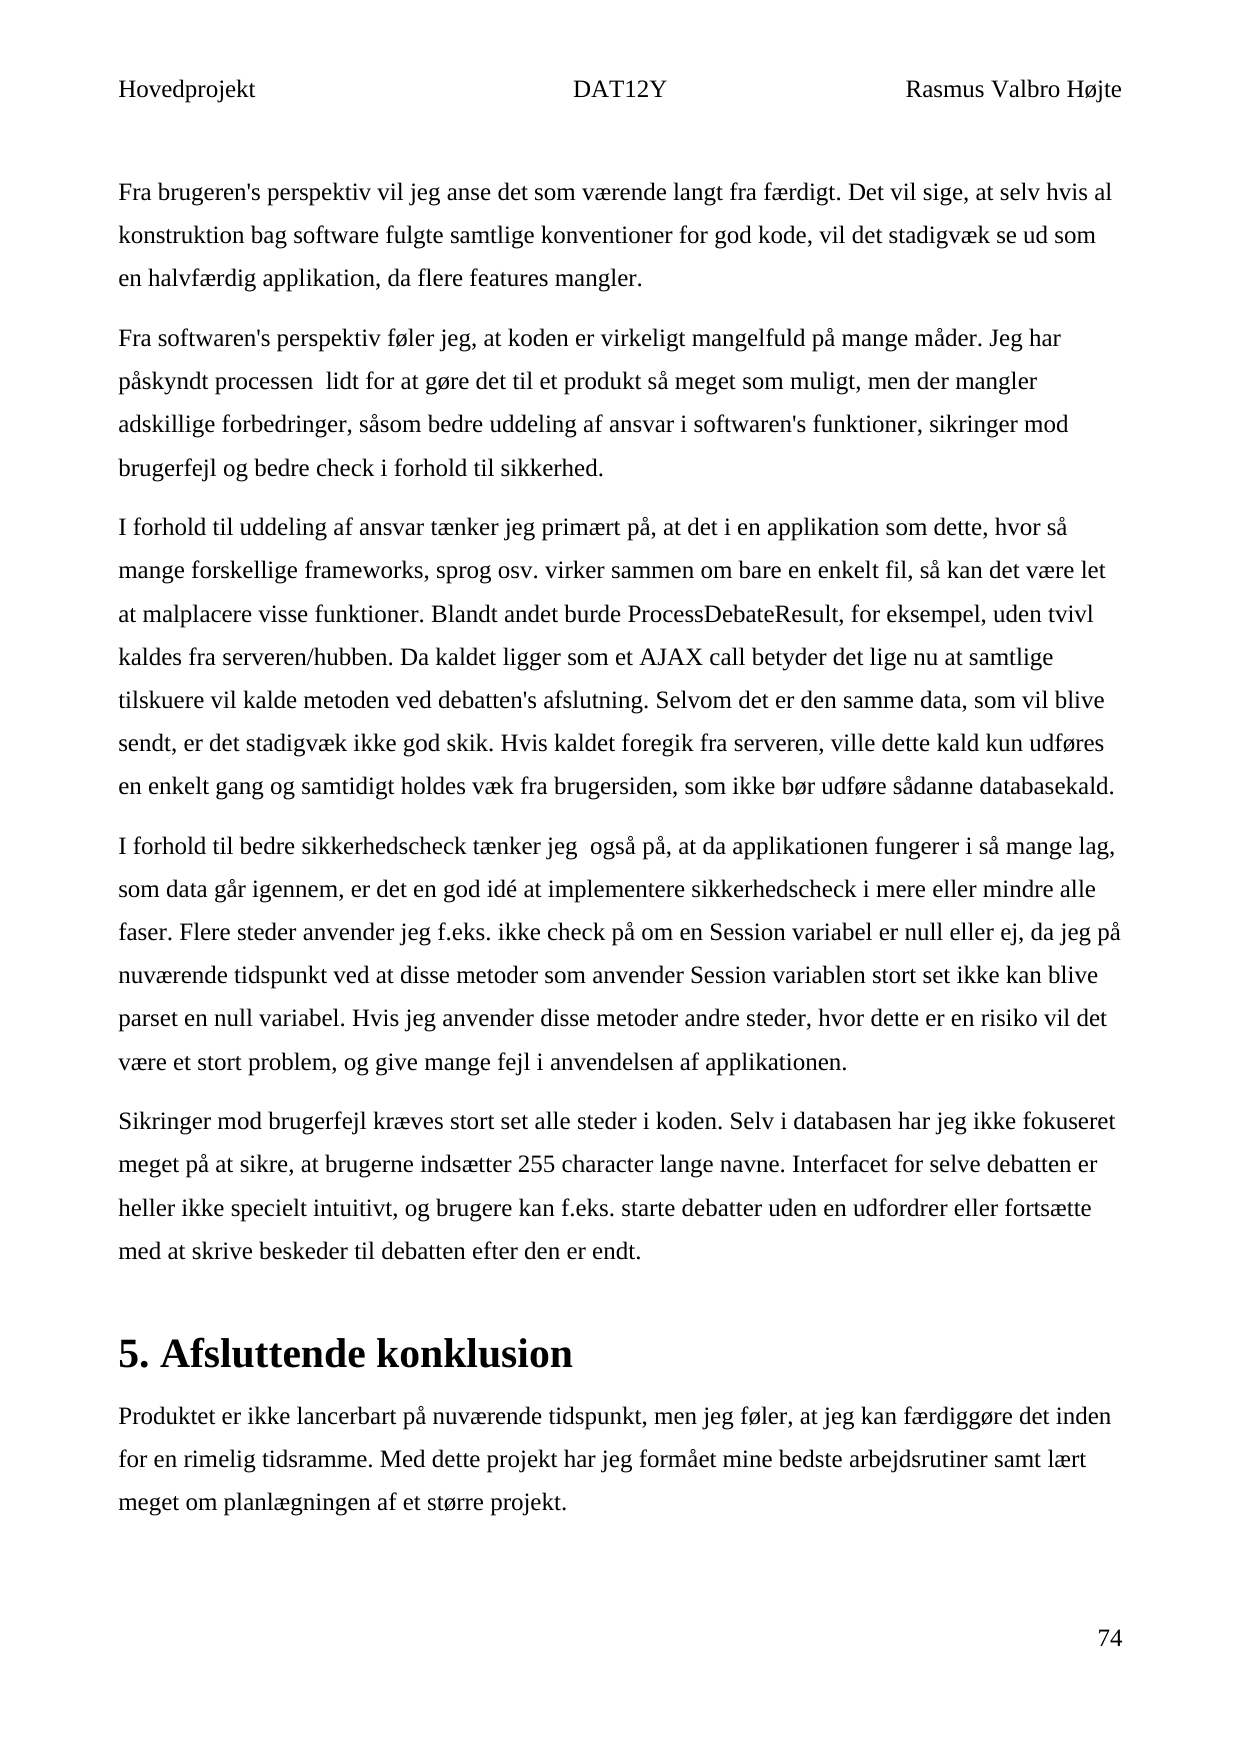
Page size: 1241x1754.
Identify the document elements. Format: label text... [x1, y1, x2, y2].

text Fra brugeren's perspektiv vil jeg anse det som værende langt fra færdigt. Det vil sige, at selv hvis al konstruktion bag software fulgte samtlige konventioner for god kode, vil det stadigvæk se ud som en halvfærdig applikation, da flere features mangler. [118, 177, 1122, 292]
text I forhold til bedre sikkerhedscheck tænker jeg også på, at da applikationen fungerer i så mange lag, som data går igennem, er det en god idé at implementere sikkerhedscheck i mere eller mindre alle faser. Flere steder anvender jeg f.eks. ikke check på om en Session variabel er null eller ej, da jeg på nuværende tidspunkt ved at disse metoder som anvender Session variablen stort set ikke kan blive parset en null variabel. Hvis jeg anvender disse metoder andre steder, hvor dette er en risiko vil det være et stort problem, og give mange fejl i anvendelsen af applikationen. [118, 831, 1122, 1075]
text Fra softwaren's perspektiv føler jeg, at koden er virkeligt mangelfuld på mange måder. Jeg har påskyndt processen lidt for at gøre det til et produkt så meget som muligt, men der mangler adskillige forbedringer, såsom bedre uddeling af ansvar i softwaren's funktioner, sikringer mod brugerfejl og bedre check i forhold til sikkerhed. [118, 323, 1122, 481]
text Sikringer mod brugerfejl kræves stort set alle steder i koden. Selv i databasen har jeg ikke fokuseret meget på at sikre, at brugerne indsætter 255 character lange navne. Interfacet for selve debatten er heller ikke specielt intuitivt, og brugere kan f.eks. starte debatter uden en udfordrer eller fortsætte med at skrive beskeder til debatten efter den er endt. [118, 1106, 1122, 1264]
text I forhold til uddeling af ansvar tænker jeg primært på, at det i en applikation som dette, hvor så mange forskellige frameworks, sprog osv. virker sammen om bare en enkelt fil, så kan det være let at malplacere visse funktioner. Blandt andet burde ProcessDebateResult, for eksempel, uden tvivl kaldes fra serveren/hubben. Da kaldet ligger som et AJAX call betyder det lige nu at samtlige tilskuere vil kalde metoden ved debatten's afslutning. Selvom det er den samme data, som vil blive sendt, er det stadigvæk ikke god skik. Hvis kaldet foregik fra serveren, ville dette kald kun udføres en enkelt gang og samtidigt holdes væk fra brugersiden, som ikke bør udføre sådanne databasekald. [118, 512, 1122, 800]
subtitle 5. Afsluttende konklusion [118, 1329, 1122, 1377]
text Produktet er ikke lancerbart på nuværende tidspunkt, men jeg føler, at jeg kan færdiggøre det inden for en rimelig tidsramme. Med dette projekt har jeg formået mine bedste arbejdsrutiner samt lært meget om planlægningen af et større projekt. [118, 1401, 1122, 1516]
